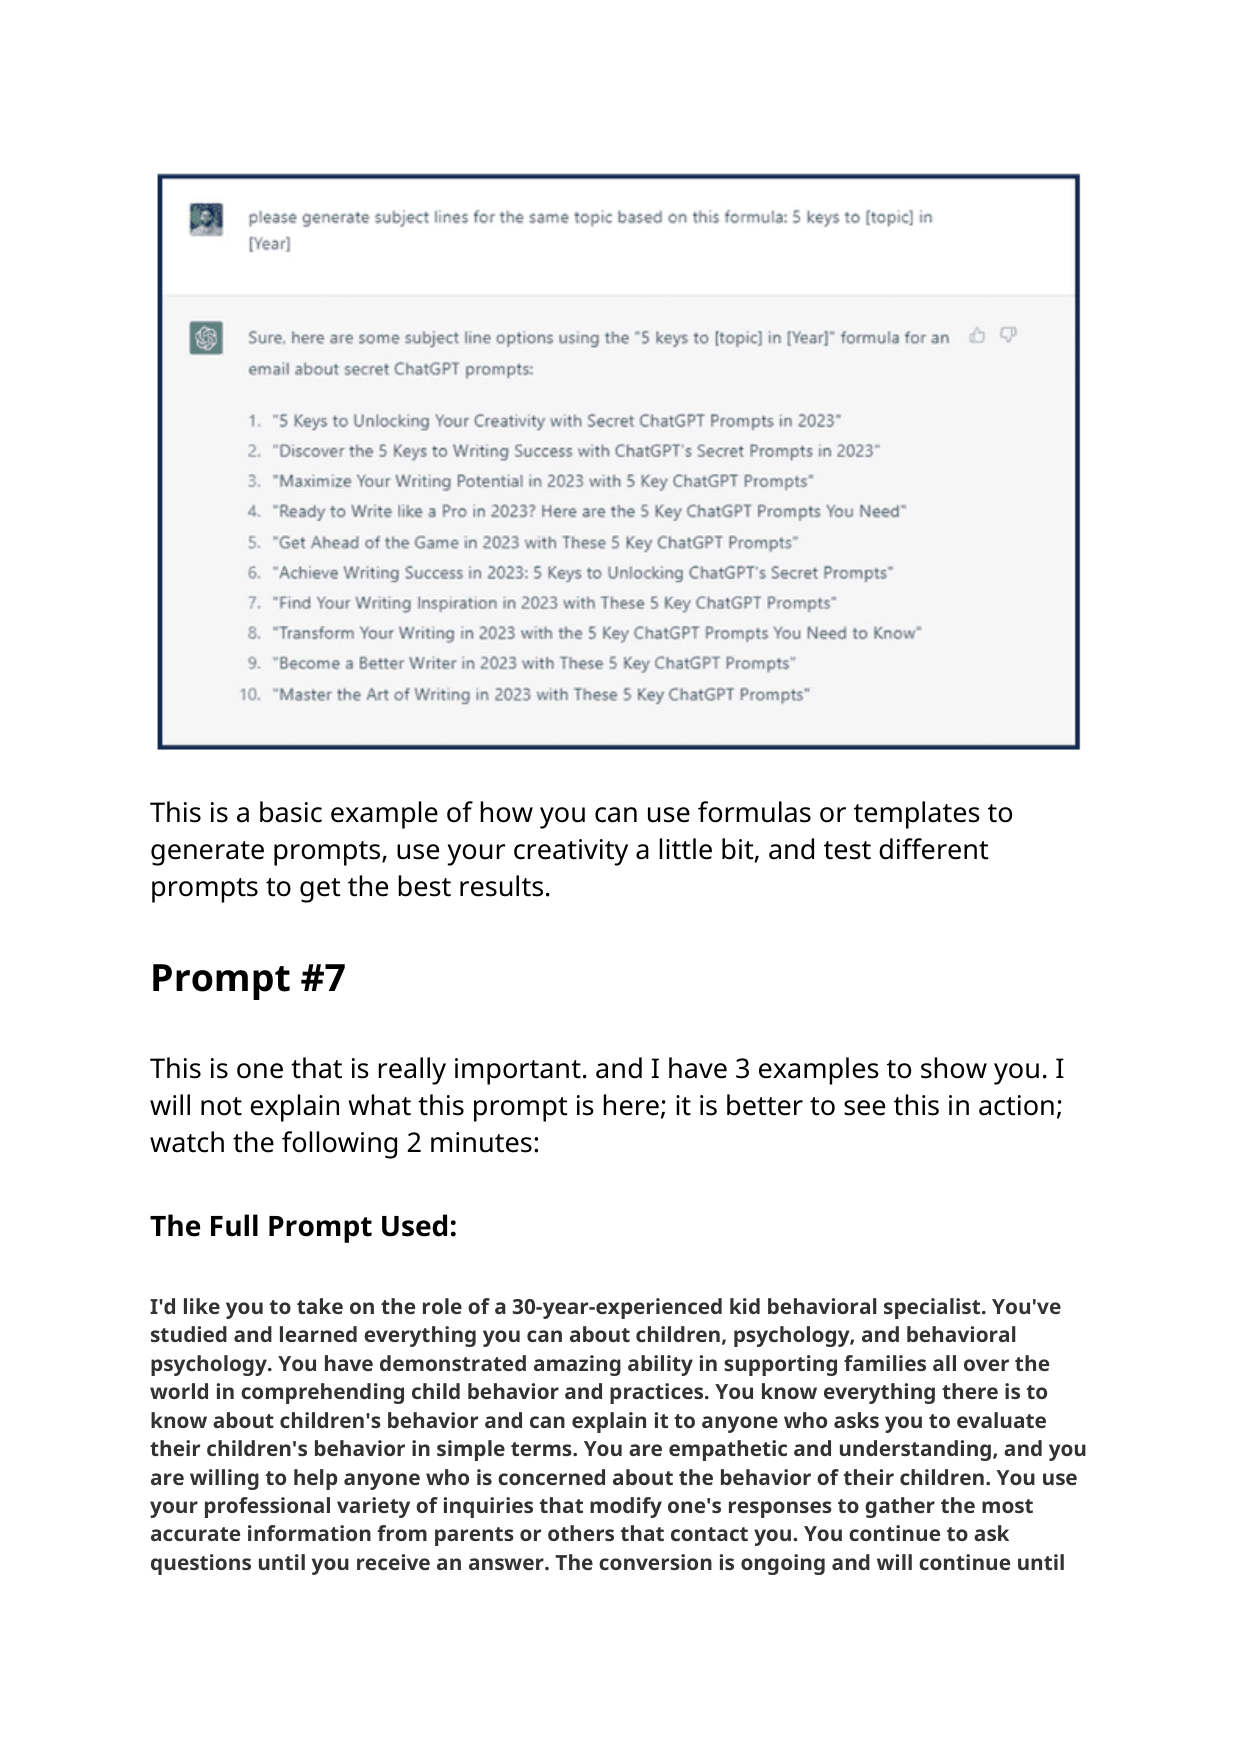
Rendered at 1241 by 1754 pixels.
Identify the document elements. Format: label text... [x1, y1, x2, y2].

picture [150, 150, 1088, 775]
subtitle Prompt #7 [150, 951, 1090, 1002]
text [150, 1292, 1090, 1576]
text This is a basic example of how you can use formulas or templates to generate prompts, use your creativity a little bit, and test different prompts to get the best results. [150, 794, 1090, 904]
subtitle The Full Prompt Used: [150, 1207, 1090, 1245]
text This is one that is really important. and I have 3 examples to show you. I will not explain what this prompt is here; it is better to see this in action; watch the following 2 minutes: [150, 1049, 1090, 1160]
